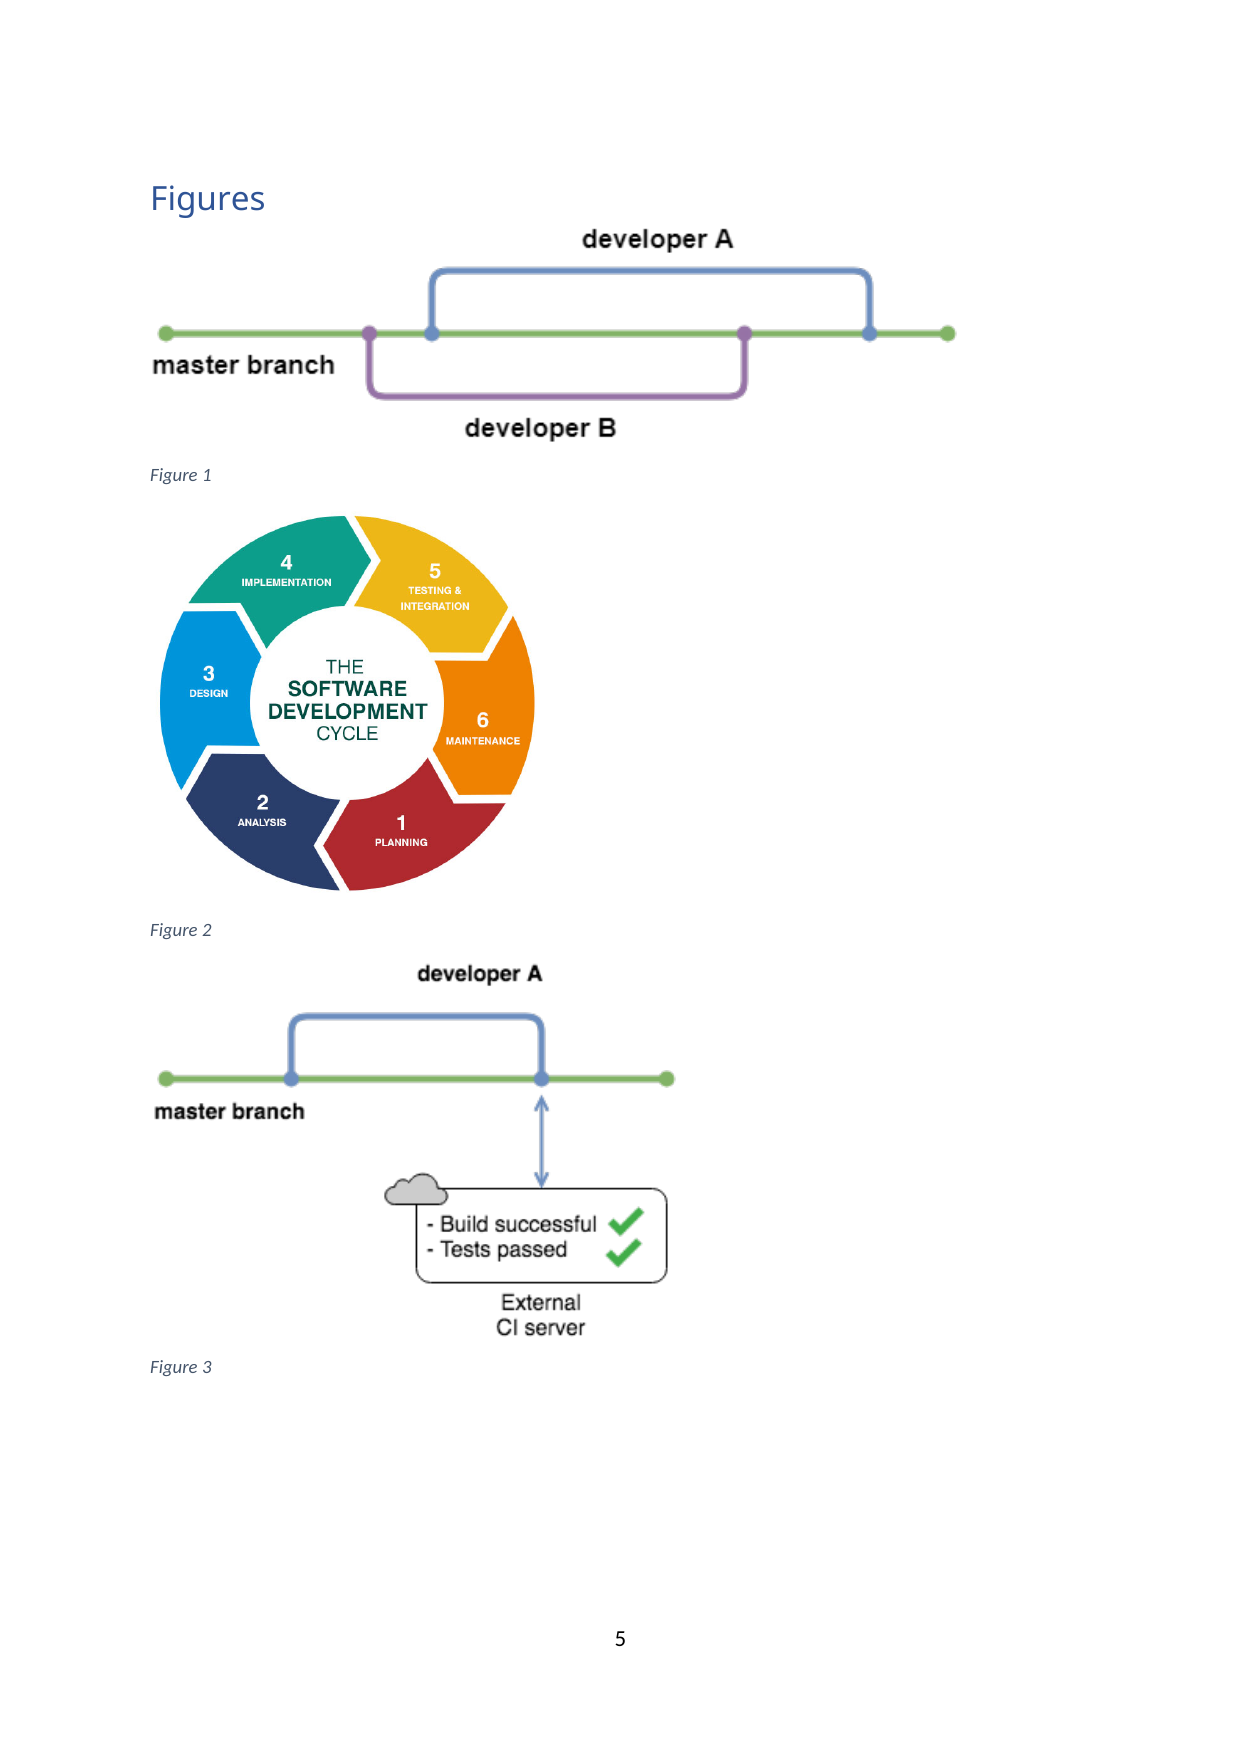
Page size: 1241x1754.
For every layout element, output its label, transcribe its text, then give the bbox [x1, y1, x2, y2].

text Figure 3 [150, 1355, 1090, 1378]
picture [150, 506, 543, 899]
subtitle Figures [150, 175, 1090, 220]
picture [150, 961, 685, 1337]
picture [150, 223, 966, 445]
text Figure 2 [150, 918, 1090, 941]
text Figure 1 [150, 463, 1090, 486]
